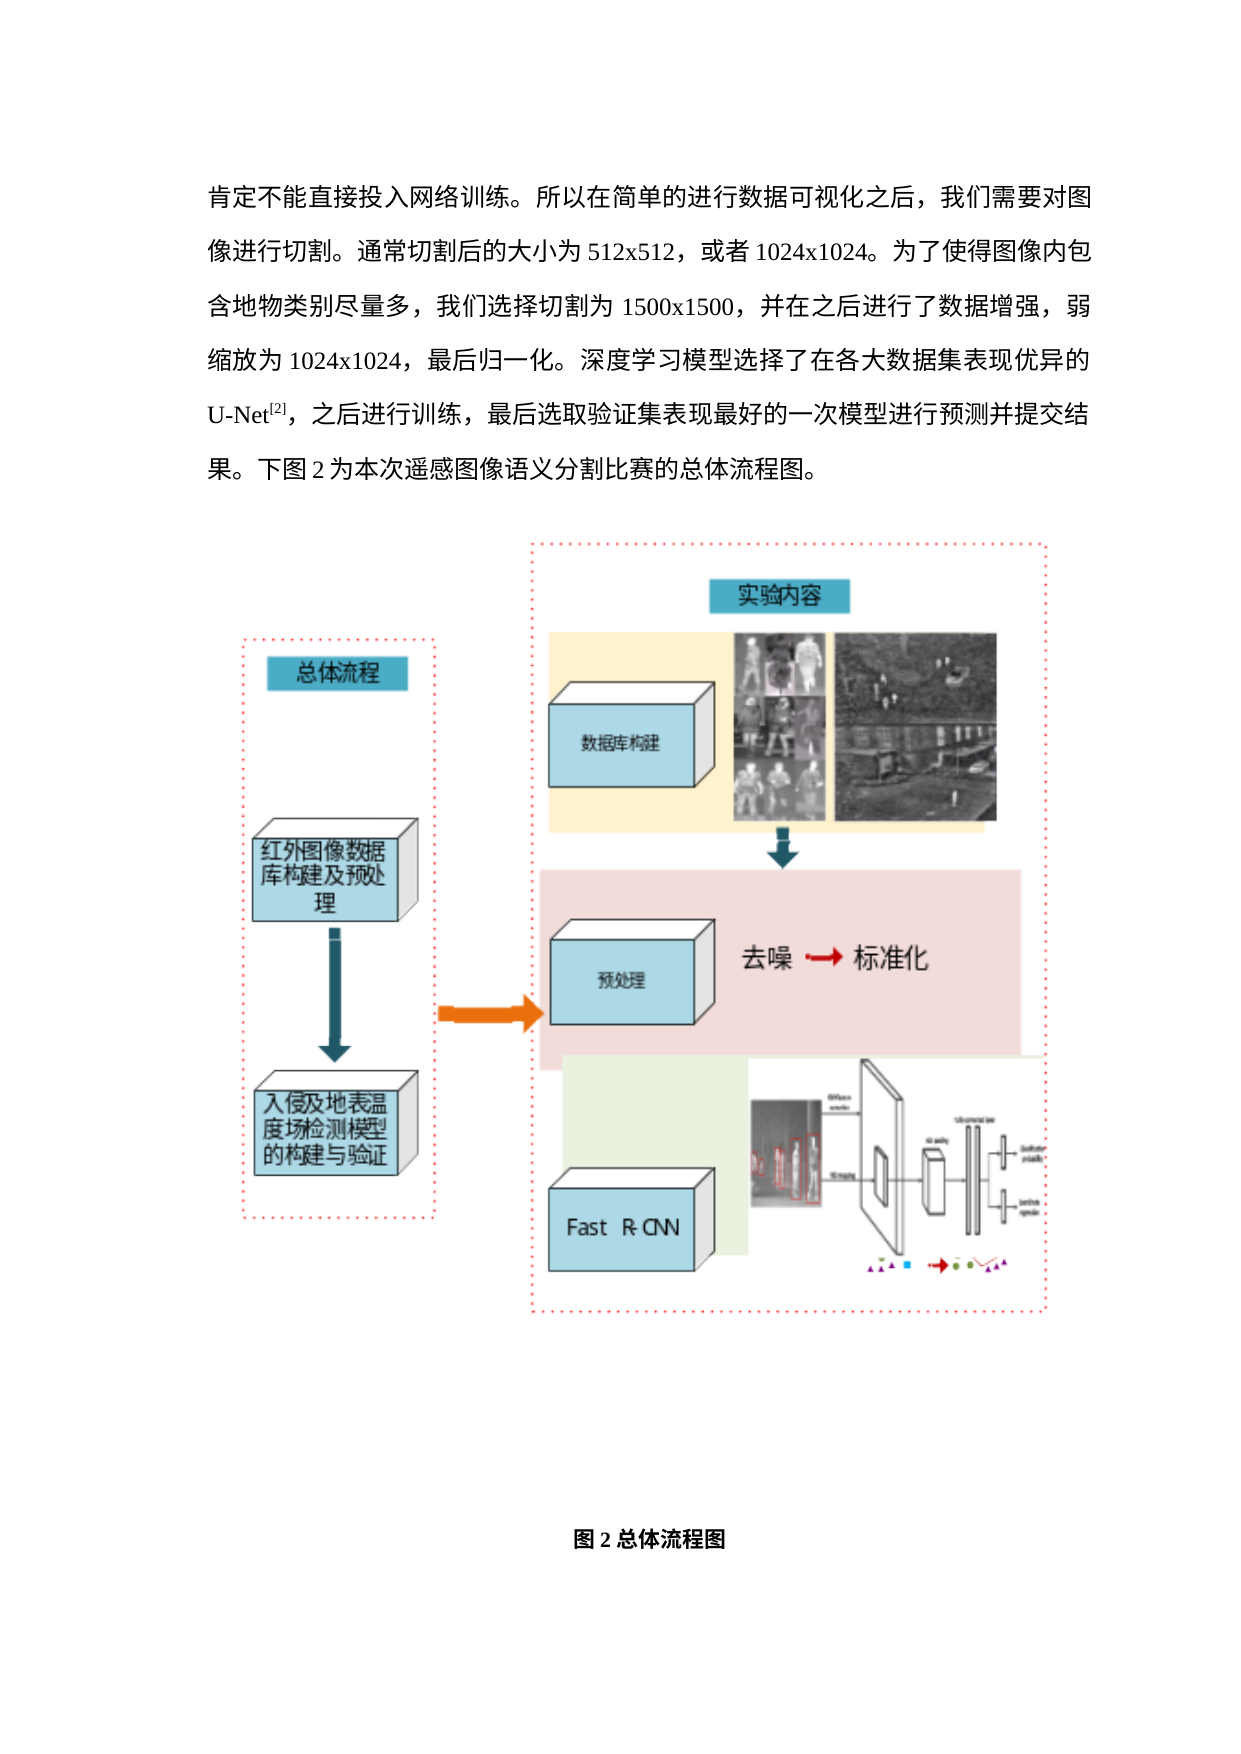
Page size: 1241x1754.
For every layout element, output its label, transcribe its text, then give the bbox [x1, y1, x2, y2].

text 图2 总体流程图 [207, 1522, 1092, 1553]
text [207, 177, 1092, 485]
